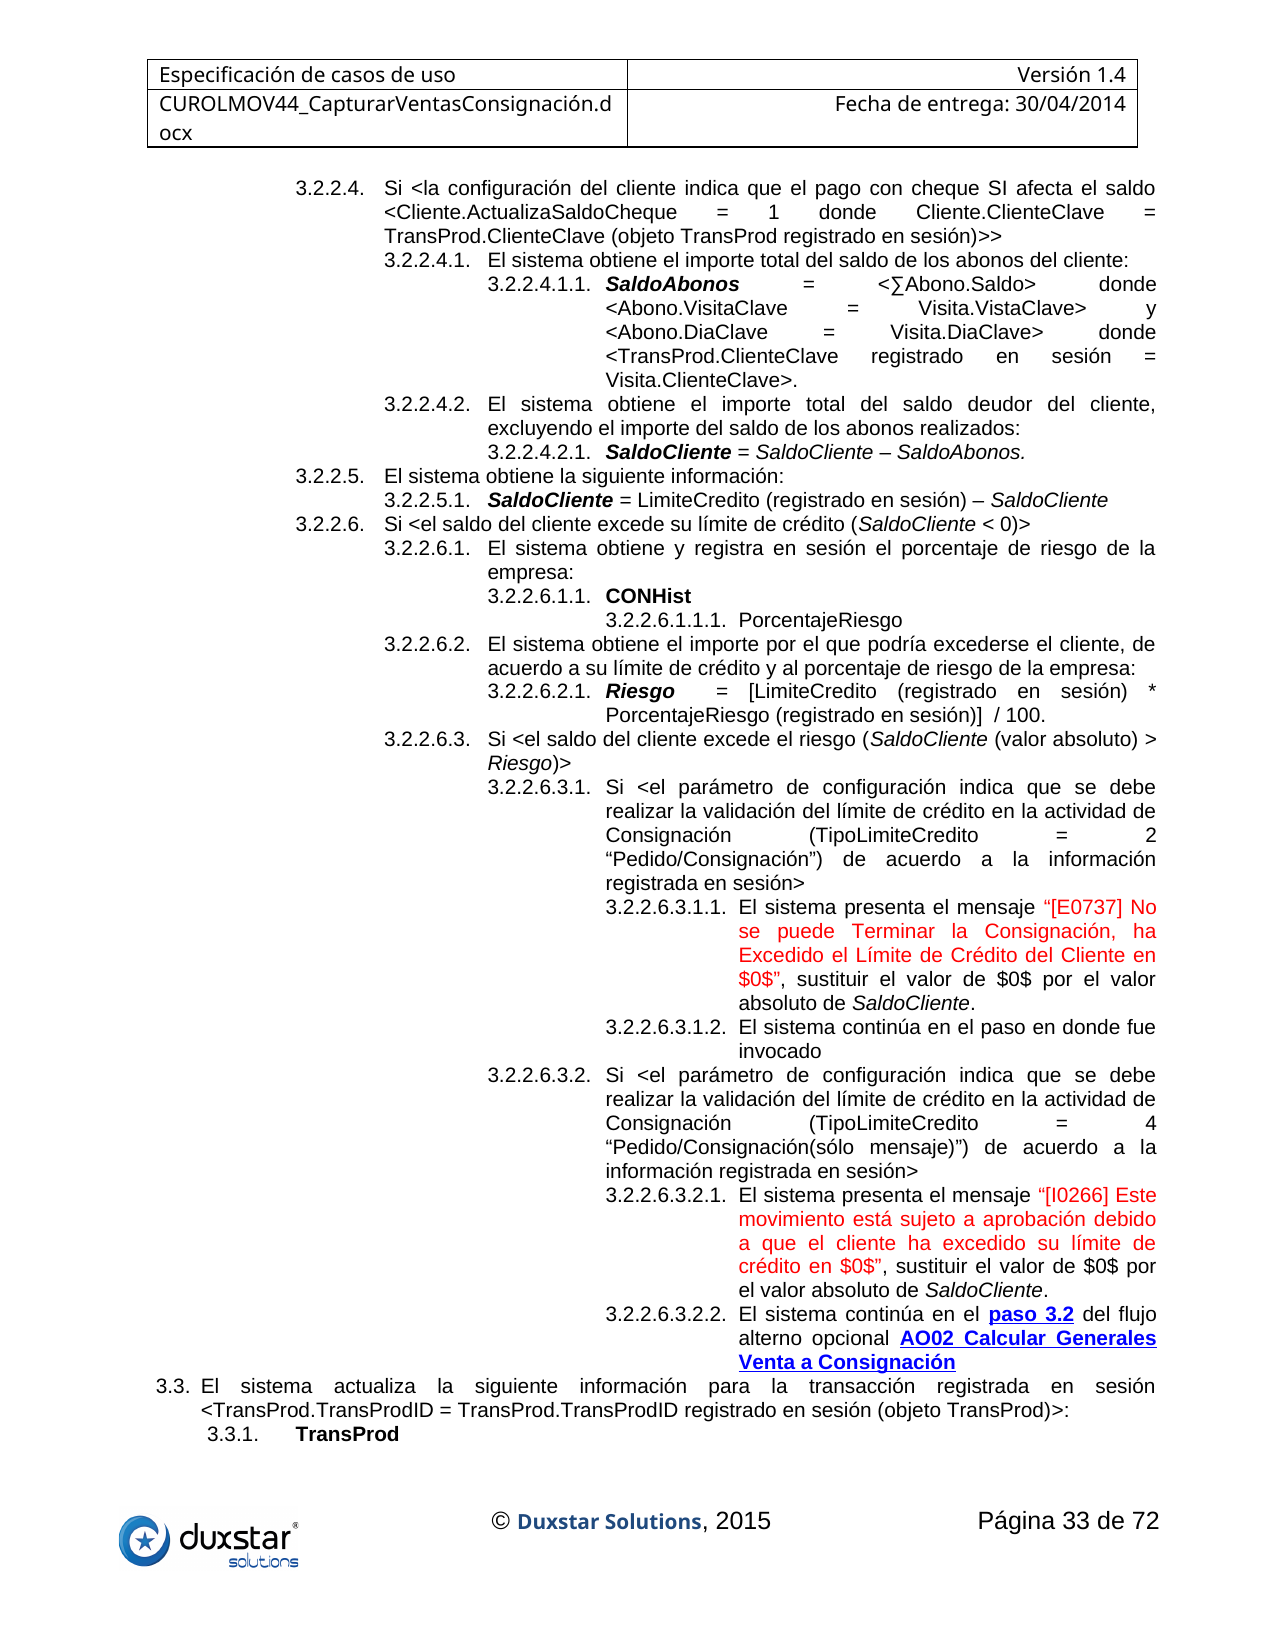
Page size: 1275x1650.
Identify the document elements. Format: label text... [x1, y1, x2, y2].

list SaldoCliente = LimiteCredito (registrado en sesión) – SaldoCliente [384, 488, 1157, 512]
list Si <el parámetro de configuración indica que se debe realizar la validación del límite de crédito en la actividad de Consignación (TipoLimiteCredito = 4 “Pedido/Consignación(sólo mensaje)”) de acuerdo a la información registrada en sesión> [487, 1063, 1157, 1182]
list El sistema obtiene el importe por el que podría excederse el cliente, de acuerdo a su límite de crédito y al porcentaje de riesgo de la empresa: [384, 631, 1157, 679]
list El sistema presenta el mensaje “[E0737] No se puede Terminar la Consignación, ha Excedido el Límite de Crédito del Cliente en $0$”, sustituir el valor de $0$ por el valor absoluto de SaldoCliente. [605, 895, 1157, 1015]
list El sistema continúa en el paso 3.2 del flujo alterno opcional AO02 Calcular Generales Venta a Consignación [605, 1302, 1157, 1374]
list El sistema obtiene el importe total del saldo deudor del cliente, excluyendo el importe del saldo de los abonos realizados: [384, 392, 1157, 440]
list Si <el saldo del cliente excede el riesgo (SaldoCliente (valor absoluto) > Riesgo)> [384, 727, 1157, 775]
list CONHist [487, 583, 1157, 607]
list TransProd [207, 1422, 1157, 1446]
list El sistema obtiene el importe total del saldo de los abonos del cliente: [384, 248, 1157, 272]
list El sistema continúa en el paso en donde fue invocado [605, 1015, 1157, 1063]
list El sistema obtiene la siguiente información: [295, 464, 1157, 488]
list SaldoCliente = SaldoCliente – SaldoAbonos. [487, 440, 1157, 464]
list Si <la configuración del cliente indica que el pago con cheque SI afecta el saldo <Cliente.ActualizaSaldoCheque = 1 donde Cliente.ClienteClave = TransProd.ClienteClave (objeto TransProd registrado en sesión)>> [295, 176, 1157, 248]
list El sistema actualiza la siguiente información para la transacción registrada en sesión <TransProd.TransProdID = TransProd.TransProdID registrado en sesión (objeto TransProd)>: [156, 1374, 1157, 1422]
picture [118, 1506, 299, 1571]
list PorcentajeRiesgo [605, 607, 1157, 631]
list Si <el parámetro de configuración indica que se debe realizar la validación del límite de crédito en la actividad de Consignación (TipoLimiteCredito = 2 “Pedido/Consignación”) de acuerdo a la información registrada en sesión> [487, 775, 1157, 895]
list El sistema obtiene y registra en sesión el porcentaje de riesgo de la empresa: [384, 536, 1157, 583]
list Riesgo = [LimiteCredito (registrado en sesión) * PorcentajeRiesgo (registrado en sesión)] / 100. [487, 679, 1157, 727]
list SaldoAbonos = <∑Abono.Saldo> donde <Abono.VisitaClave = Visita.VistaClave> y <Abono.DiaClave = Visita.DiaClave> donde <TransProd.ClienteClave registrado en sesión = Visita.ClienteClave>. [487, 272, 1157, 392]
list El sistema presenta el mensaje “[I0266] Este movimiento está sujeto a aprobación debido a que el cliente ha excedido su límite de crédito en $0$”, sustituir el valor de $0$ por el valor absoluto de SaldoCliente. [605, 1182, 1157, 1302]
list Si <el saldo del cliente excede su límite de crédito (SaldoCliente < 0)> [295, 512, 1157, 536]
